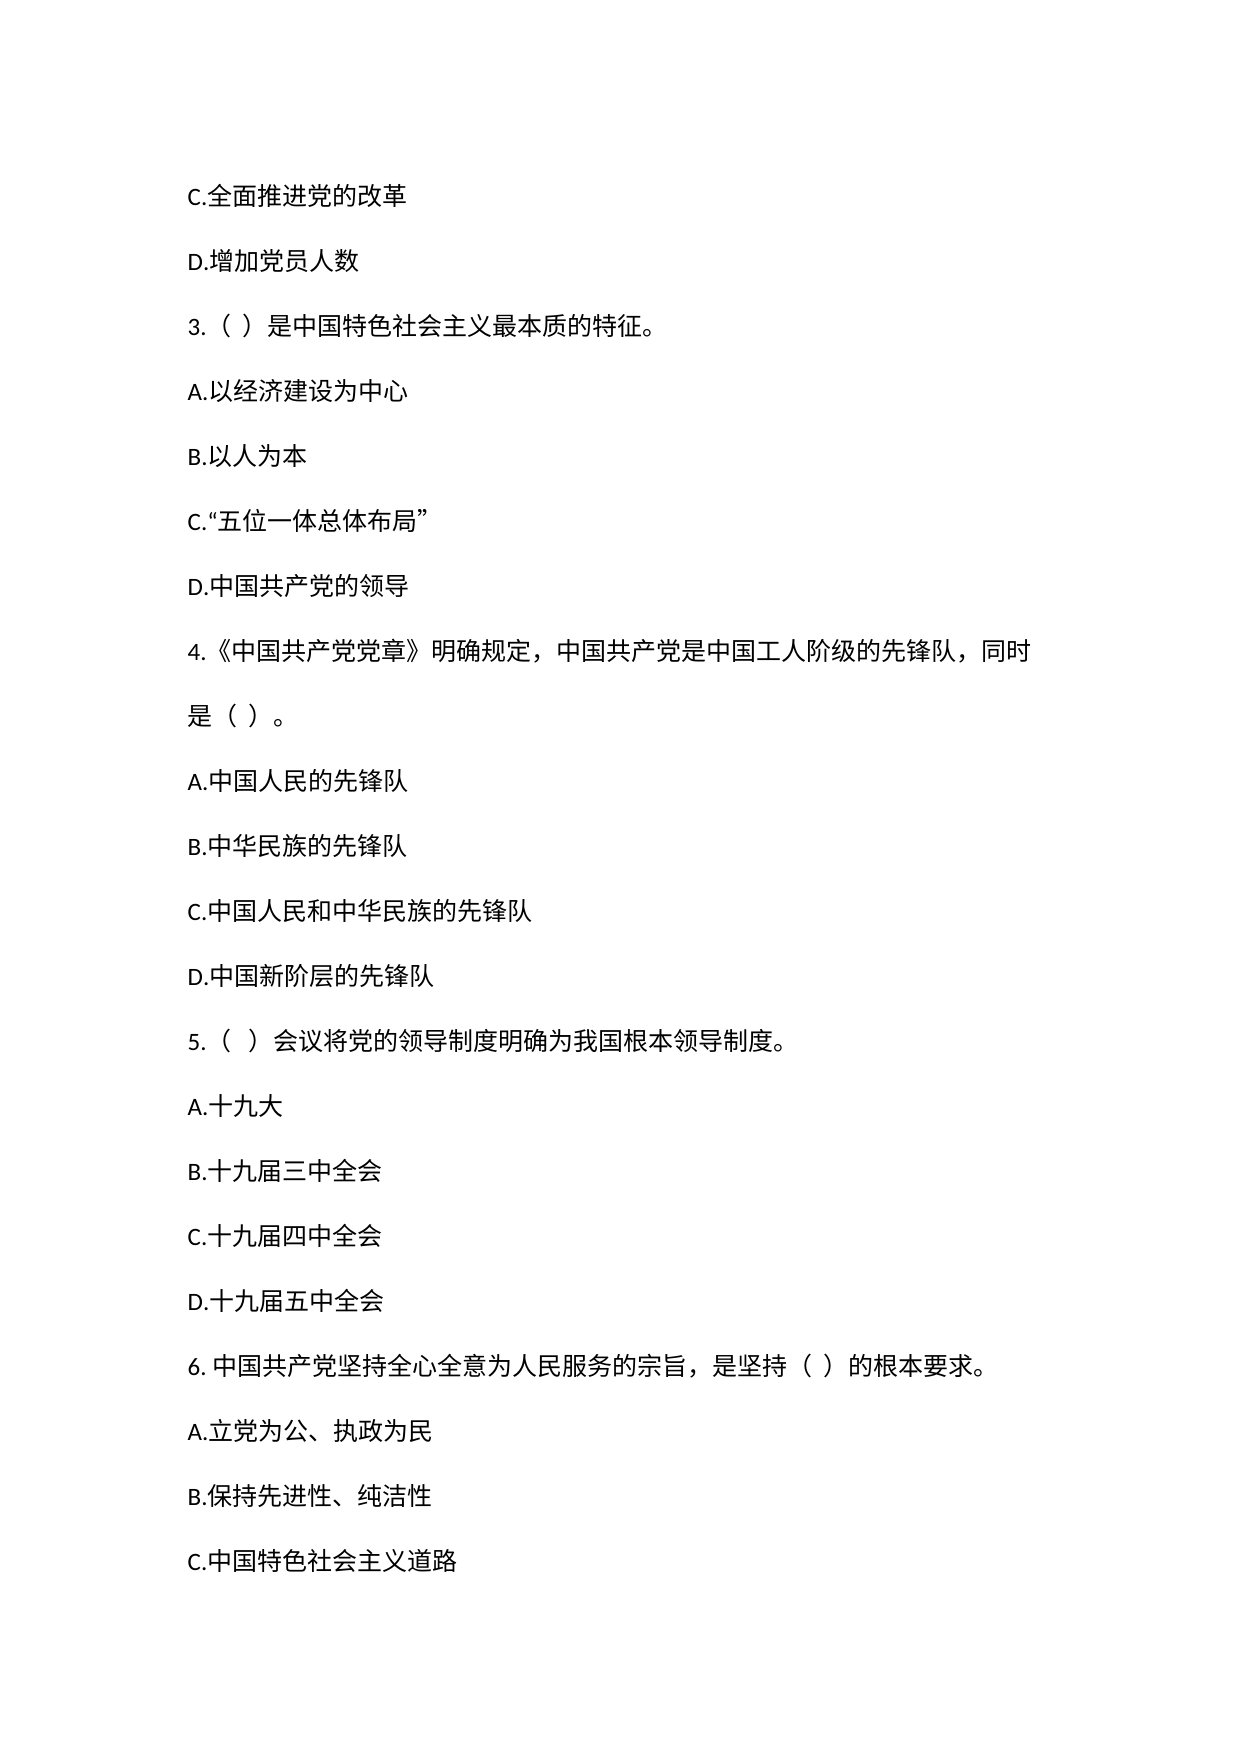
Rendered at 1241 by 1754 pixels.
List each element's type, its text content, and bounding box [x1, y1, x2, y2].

text A.立党为公、执政为民 [187, 1397, 1053, 1462]
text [187, 162, 1053, 292]
text D.十九届五中全会 [187, 1267, 1053, 1332]
text 4.《中国共产党党章》明确规定，中国共产党是中国工人阶级的先锋队，同时是（ ）。 [187, 617, 1053, 747]
text A.以经济建设为中心 [187, 357, 1053, 422]
text D.中国共产党的领导 [187, 552, 1053, 617]
text A.中国人民的先锋队 [187, 747, 1053, 812]
text B.保持先进性、纯洁性 [187, 1462, 1053, 1527]
text C.中国特色社会主义道路 [187, 1527, 1053, 1592]
text D.中国新阶层的先锋队 [187, 942, 1053, 1007]
text B.以人为本 [187, 422, 1053, 487]
text 3.（ ）是中国特色社会主义最本质的特征。 [187, 292, 1053, 357]
text 6. 中国共产党坚持全心全意为人民服务的宗旨，是坚持（ ）的根本要求。 [187, 1332, 1053, 1397]
text 5.（ ）会议将党的领导制度明确为我国根本领导制度。 A.十九大 B.十九届三中全会 C.十九届四中全会 [187, 1007, 1053, 1267]
text B.中华民族的先锋队 [187, 812, 1053, 877]
text C.“五位一体总体布局” [187, 487, 1053, 552]
text C.中国人民和中华民族的先锋队 [187, 877, 1053, 942]
